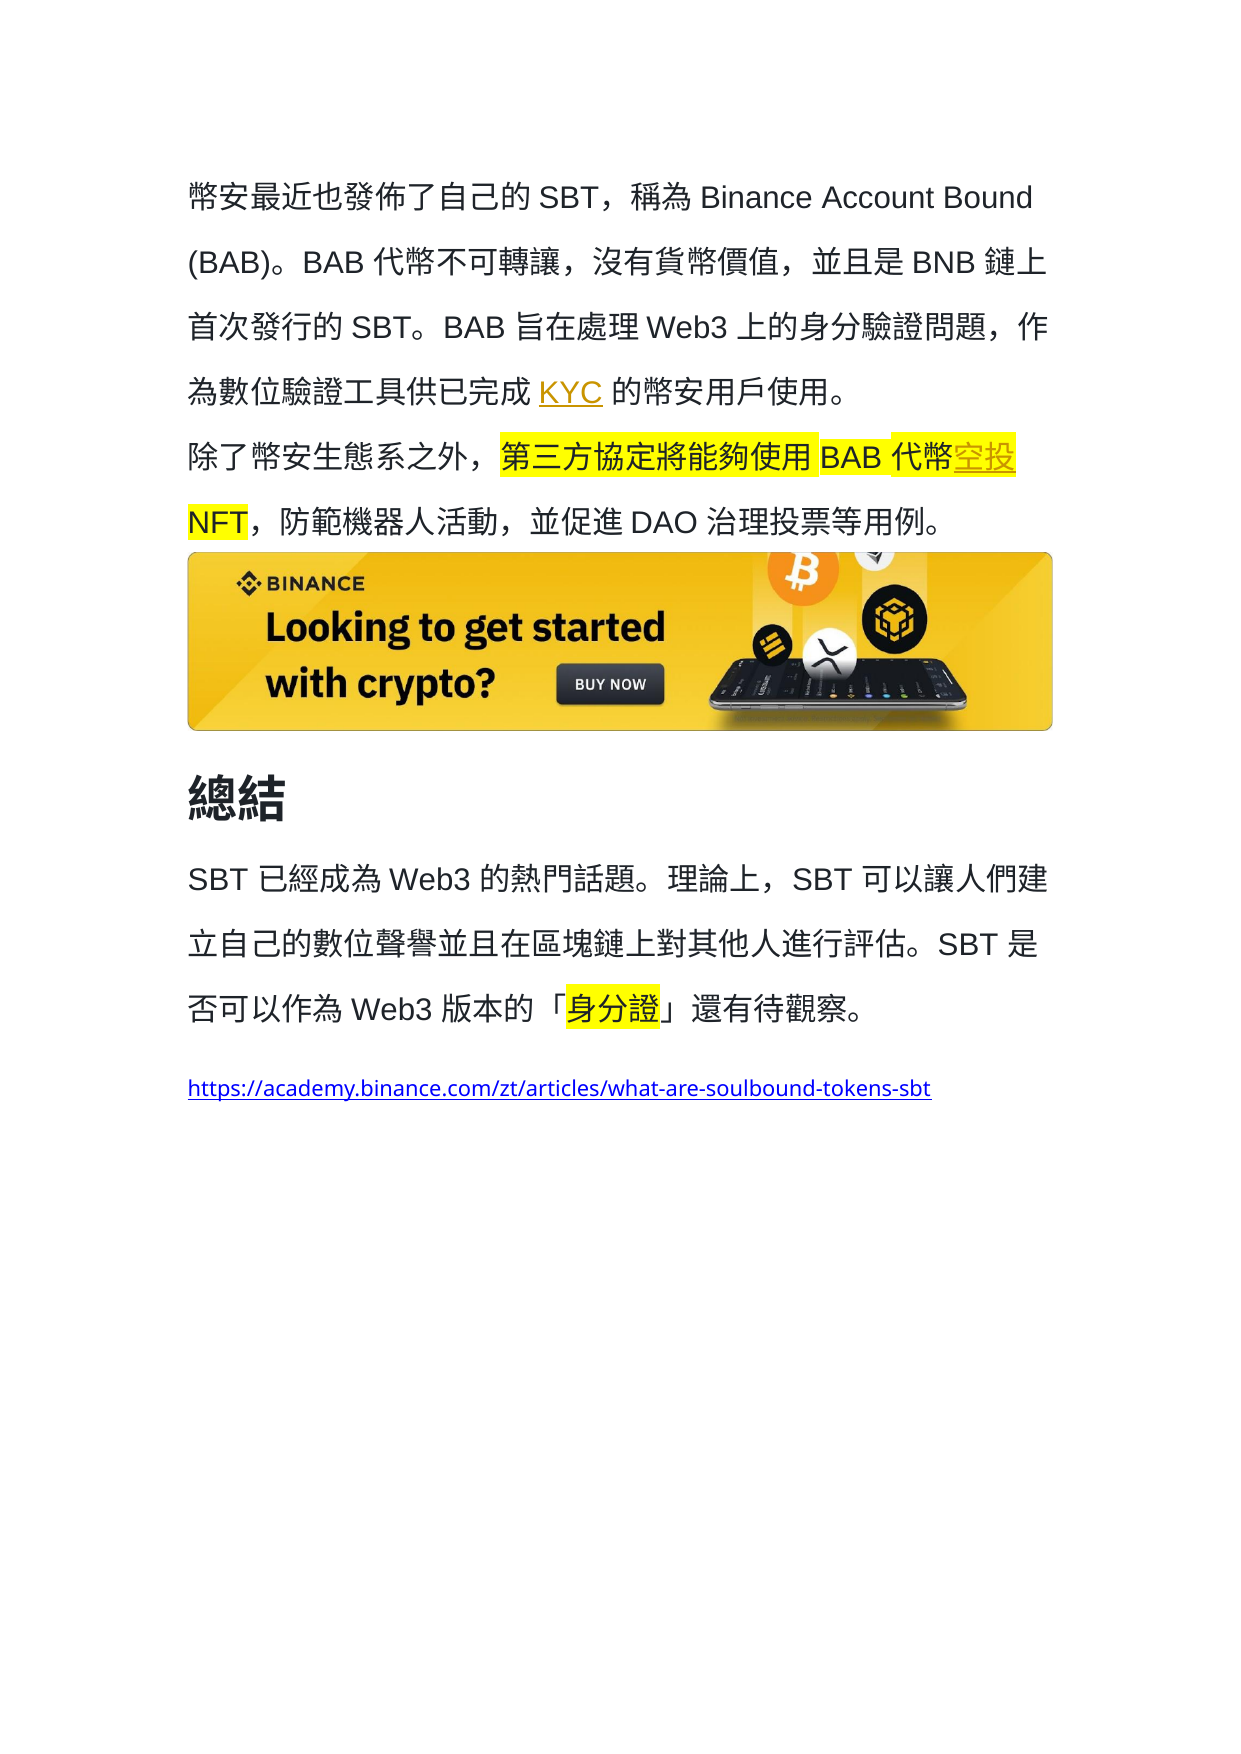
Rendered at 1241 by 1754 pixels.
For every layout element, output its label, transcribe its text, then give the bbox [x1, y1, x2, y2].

text 除了幣安生態系之外，第三方協定將能夠使用 BAB 代幣空投 NFT，防範機器人活動，並促進 DAO 治理投票等用例。 [187, 422, 1053, 552]
text SBT 已經成為 Web3 的熱門話題。理論上，SBT 可以讓人們建立自己的數位聲譽並且在區塊鏈上對其他人進行評估。SBT 是否可以作為 Web3 版本的「身分證」還有待觀察。 [187, 844, 1053, 1039]
text 幣安最近也發佈了自己的 SBT，稱為 Binance Account Bound (BAB)。BAB 代幣不可轉讓，沒有貨幣價值，並且是 BNB 鏈上首次發行的 SBT。BAB 旨在處理 Web3 上的身分驗證問題，作為數位驗證工具供已完成 KYC 的幣安用戶使用。 [187, 162, 1053, 422]
text 總結 [187, 747, 1053, 844]
text https://academy.binance.com/zt/articles/what-are-soulbound-tokens-sbt [187, 1072, 1053, 1104]
picture [187, 552, 1053, 731]
